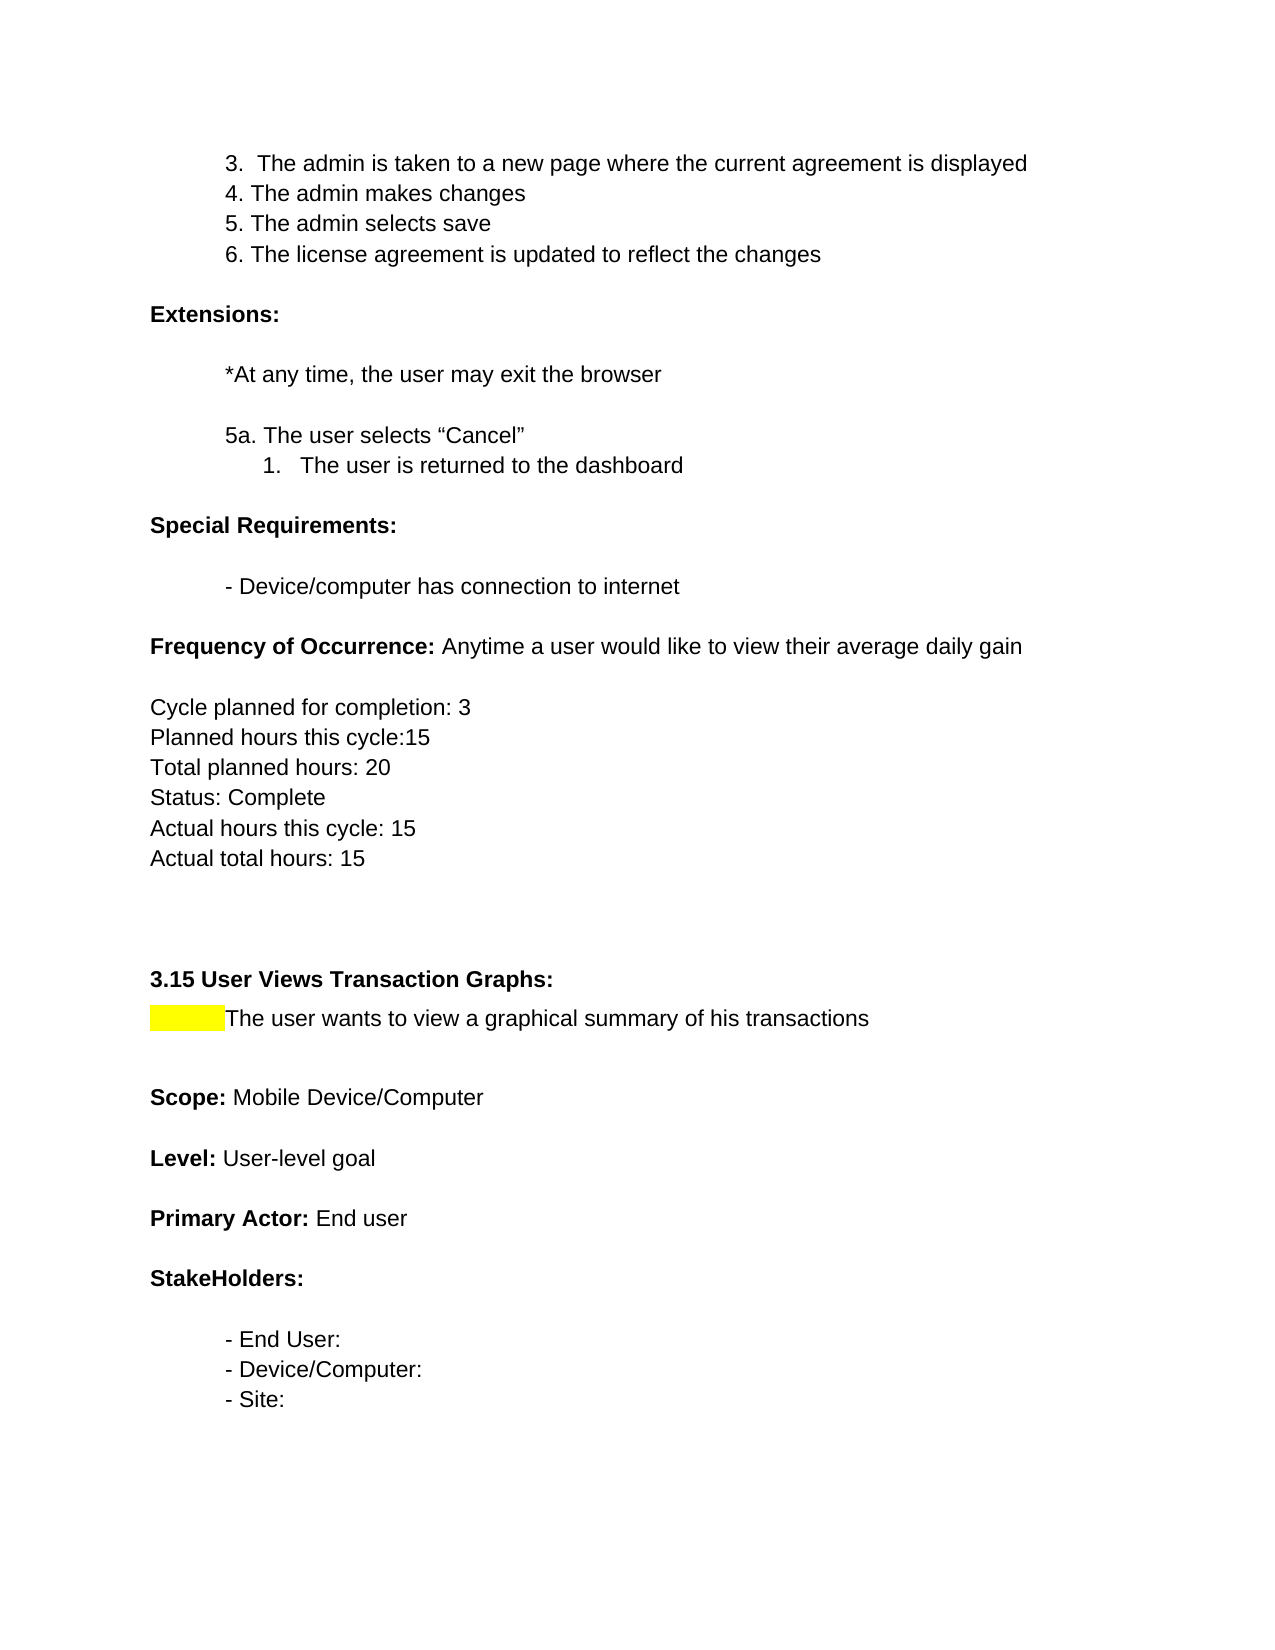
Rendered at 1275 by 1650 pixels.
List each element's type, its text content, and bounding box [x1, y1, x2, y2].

text Cycle planned for completion: 3 [150, 694, 1125, 720]
text Extensions: [150, 301, 1125, 327]
text Actual total hours: 15 [150, 845, 1125, 871]
text 3. The admin is taken to a new page where the current agreement is displayed [150, 150, 1125, 176]
text Scope: Mobile Device/Computer [150, 1084, 1125, 1110]
text 5. The admin selects save [150, 210, 1125, 237]
text 4. The admin makes changes [150, 180, 1125, 207]
text Special Requirements: [150, 512, 1125, 539]
text 6. The license agreement is updated to reflect the changes [150, 241, 1125, 267]
text Frequency of Occurrence: Anytime a user would like to view their average daily gain [150, 633, 1125, 660]
text Level: User-level goal [150, 1144, 1125, 1171]
text Status: Complete [150, 784, 1125, 811]
text - Site: [225, 1386, 1125, 1412]
text - Device/computer has connection to internet [150, 573, 1125, 599]
text Planned hours this cycle:15 [150, 724, 1125, 750]
text Primary Actor: End user [150, 1205, 1125, 1231]
text 3.15 User Views Transaction Graphs: [150, 966, 1125, 992]
text Total planned hours: 20 [150, 754, 1125, 781]
text StakeHolders: [150, 1265, 1125, 1292]
text Actual hours this cycle: 15 [150, 814, 1125, 841]
text - End User: [150, 1326, 1125, 1352]
text 5a. The user selects “Cancel” [150, 422, 1125, 448]
list The user is returned to the dashboard [262, 452, 1125, 478]
text The user wants to view a graphical summary of his transactions [225, 1005, 1125, 1031]
text *At any time, the user may exit the browser [150, 361, 1125, 388]
text - Device/Computer: [225, 1356, 1125, 1382]
